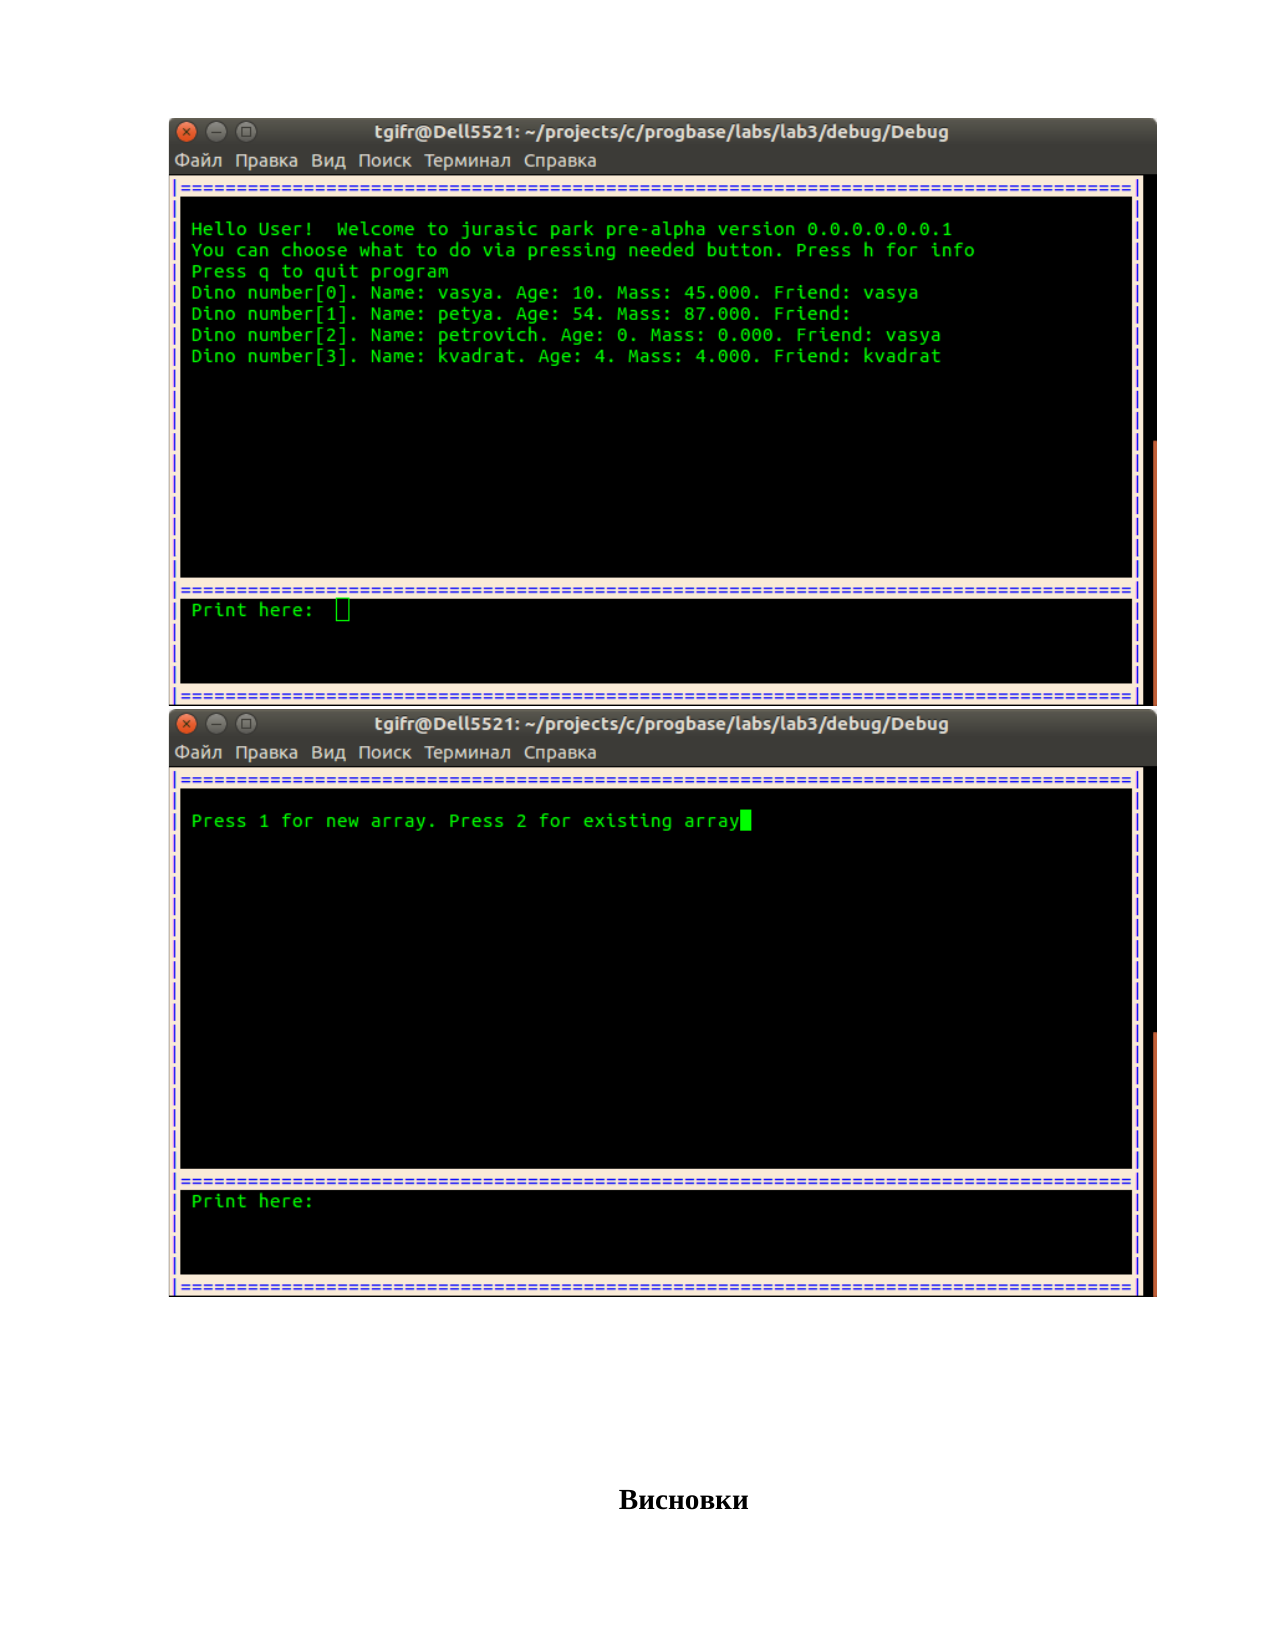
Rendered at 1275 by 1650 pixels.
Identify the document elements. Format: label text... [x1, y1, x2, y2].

text Висновки [544, 1482, 1157, 1516]
picture [168, 709, 1157, 1297]
picture [168, 118, 1157, 706]
